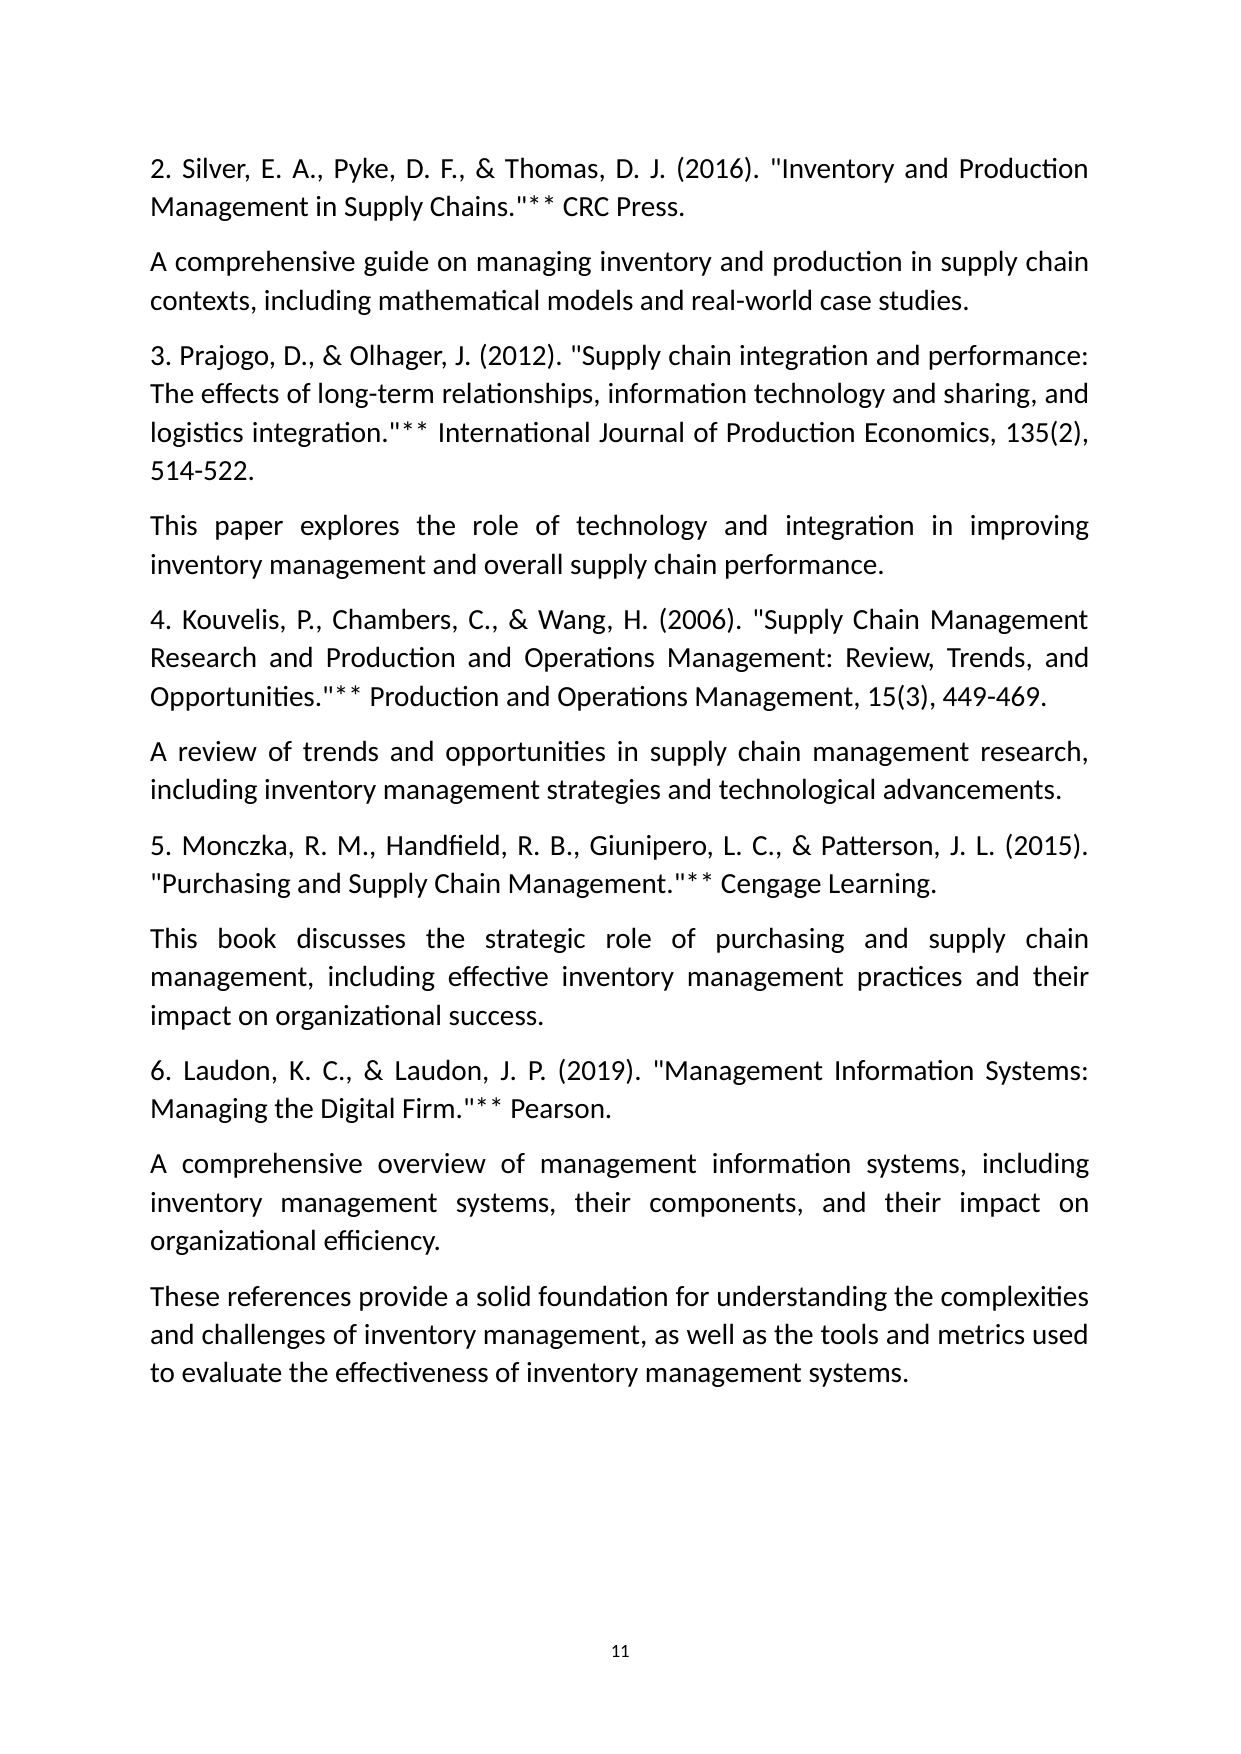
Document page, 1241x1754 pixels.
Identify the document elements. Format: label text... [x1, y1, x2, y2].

text 3. Prajogo, D., & Olhager, J. (2012). "Supply chain integration and performance: The effects of long-term relationships, information technology and sharing, and logistics integration."** International Journal of Production Economics, 135(2), 514-522. [150, 337, 1090, 488]
text A comprehensive guide on managing inventory and production in supply chain contexts, including mathematical models and real-world case studies. [150, 243, 1090, 318]
text This book discusses the strategic role of purchasing and supply chain management, including effective inventory management practices and their impact on organizational success. [150, 920, 1090, 1033]
text 6. Laudon, K. C., & Laudon, J. P. (2019). "Management Information Systems: Managing the Digital Firm."** Pearson. [150, 1052, 1090, 1126]
text These references provide a solid foundation for understanding the complexities and challenges of inventory management, as well as the tools and metrics used to evaluate the effectiveness of inventory management systems. [150, 1278, 1090, 1390]
text 2. Silver, E. A., Pyke, D. F., & Thomas, D. J. (2016). "Inventory and Production Management in Supply Chains."** CRC Press. [150, 150, 1090, 224]
text A comprehensive overview of management information systems, including inventory management systems, their components, and their impact on organizational efficiency. [150, 1146, 1090, 1258]
text This paper explores the role of technology and integration in improving inventory management and overall supply chain performance. [150, 507, 1090, 582]
text A review of trends and opportunities in supply chain management research, including inventory management strategies and technological advancements. [150, 733, 1090, 807]
text 5. Monczka, R. M., Handfield, R. B., Giunipero, L. C., & Patterson, J. L. (2015). "Purchasing and Supply Chain Management."** Cengage Learning. [150, 827, 1090, 901]
text 4. Kouvelis, P., Chambers, C., & Wang, H. (2006). "Supply Chain Management Research and Production and Operations Management: Review, Trends, and Opportunities."** Production and Operations Management, 15(3), 449-469. [150, 601, 1090, 713]
